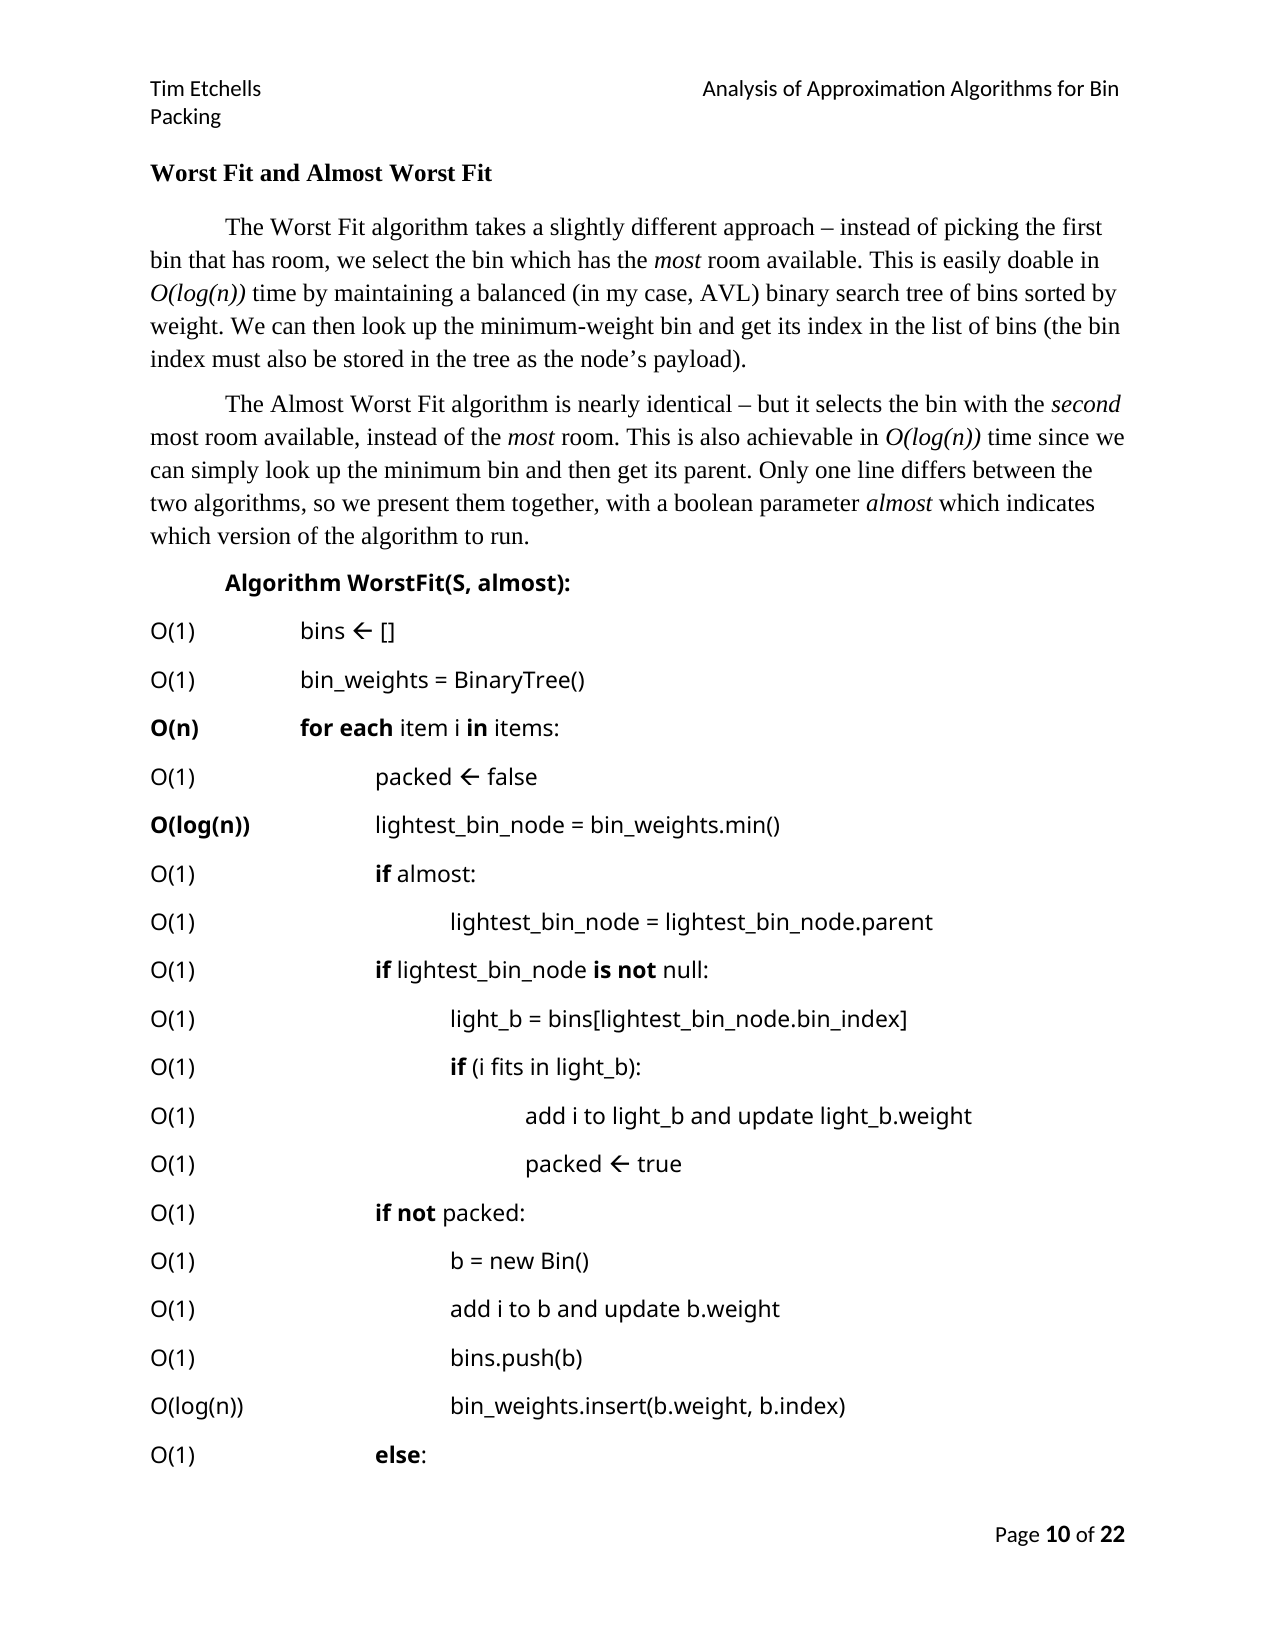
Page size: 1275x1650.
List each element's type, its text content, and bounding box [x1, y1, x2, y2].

text Algorithm WorstFit(S, almost): [150, 567, 1125, 598]
text O(1) bin_weights = BinaryTree() [150, 664, 1125, 695]
text O(log(n)) bin_weights.insert(b.weight, b.index) [150, 1390, 1125, 1422]
text O(1) if (i fits in light_b): [150, 1051, 1125, 1082]
text O(1) if lightest_bin_node is not null: [150, 954, 1125, 986]
text O(1) bins [] [150, 615, 1125, 647]
text O(1) packed true [150, 1148, 1125, 1179]
text O(1) b = new Bin() [150, 1245, 1125, 1276]
text O(1) add i to light_b and update light_b.weight [150, 1100, 1125, 1131]
text O(1) if not packed: [150, 1197, 1125, 1228]
text O(1) light_b = bins[lightest_bin_node.bin_index] [150, 1003, 1125, 1034]
text The Almost Worst Fit algorithm is nearly identical – but it selects the bin with the second most room available, instead of the most room. This is also achievable in O(log(n)) time since we can simply look up the minimum bin and then get its parent. Only one line differs between the two algorithms, so we present them together, with a boolean parameter almost which indicates which version of the algorithm to run. [150, 389, 1125, 550]
text O(1) lightest_bin_node = lightest_bin_node.parent [150, 906, 1125, 937]
text O(log(n)) lightest_bin_node = bin_weights.min() [150, 809, 1125, 840]
text O(1) add i to b and update b.weight [150, 1293, 1125, 1325]
text O(1) if almost: [150, 857, 1125, 889]
text O(1) bins.push(b) [150, 1342, 1125, 1373]
text Worst Fit and Almost Worst Fit [150, 158, 1125, 187]
text The Worst Fit algorithm takes a slightly different approach – instead of picking the first bin that has room, we select the bin which has the most room available. This is easily doable in O(log(n)) time by maintaining a balanced (in my case, AVL) binary search tree of bins sorted by weight. We can then look up the minimum-weight bin and get its index in the list of bins (the bin index must also be stored in the tree as the node’s payload). [150, 212, 1125, 372]
text O(1) packed false [150, 761, 1125, 792]
text O(1) else: [150, 1439, 1125, 1470]
text O(n) for each item i in items: [150, 712, 1125, 743]
